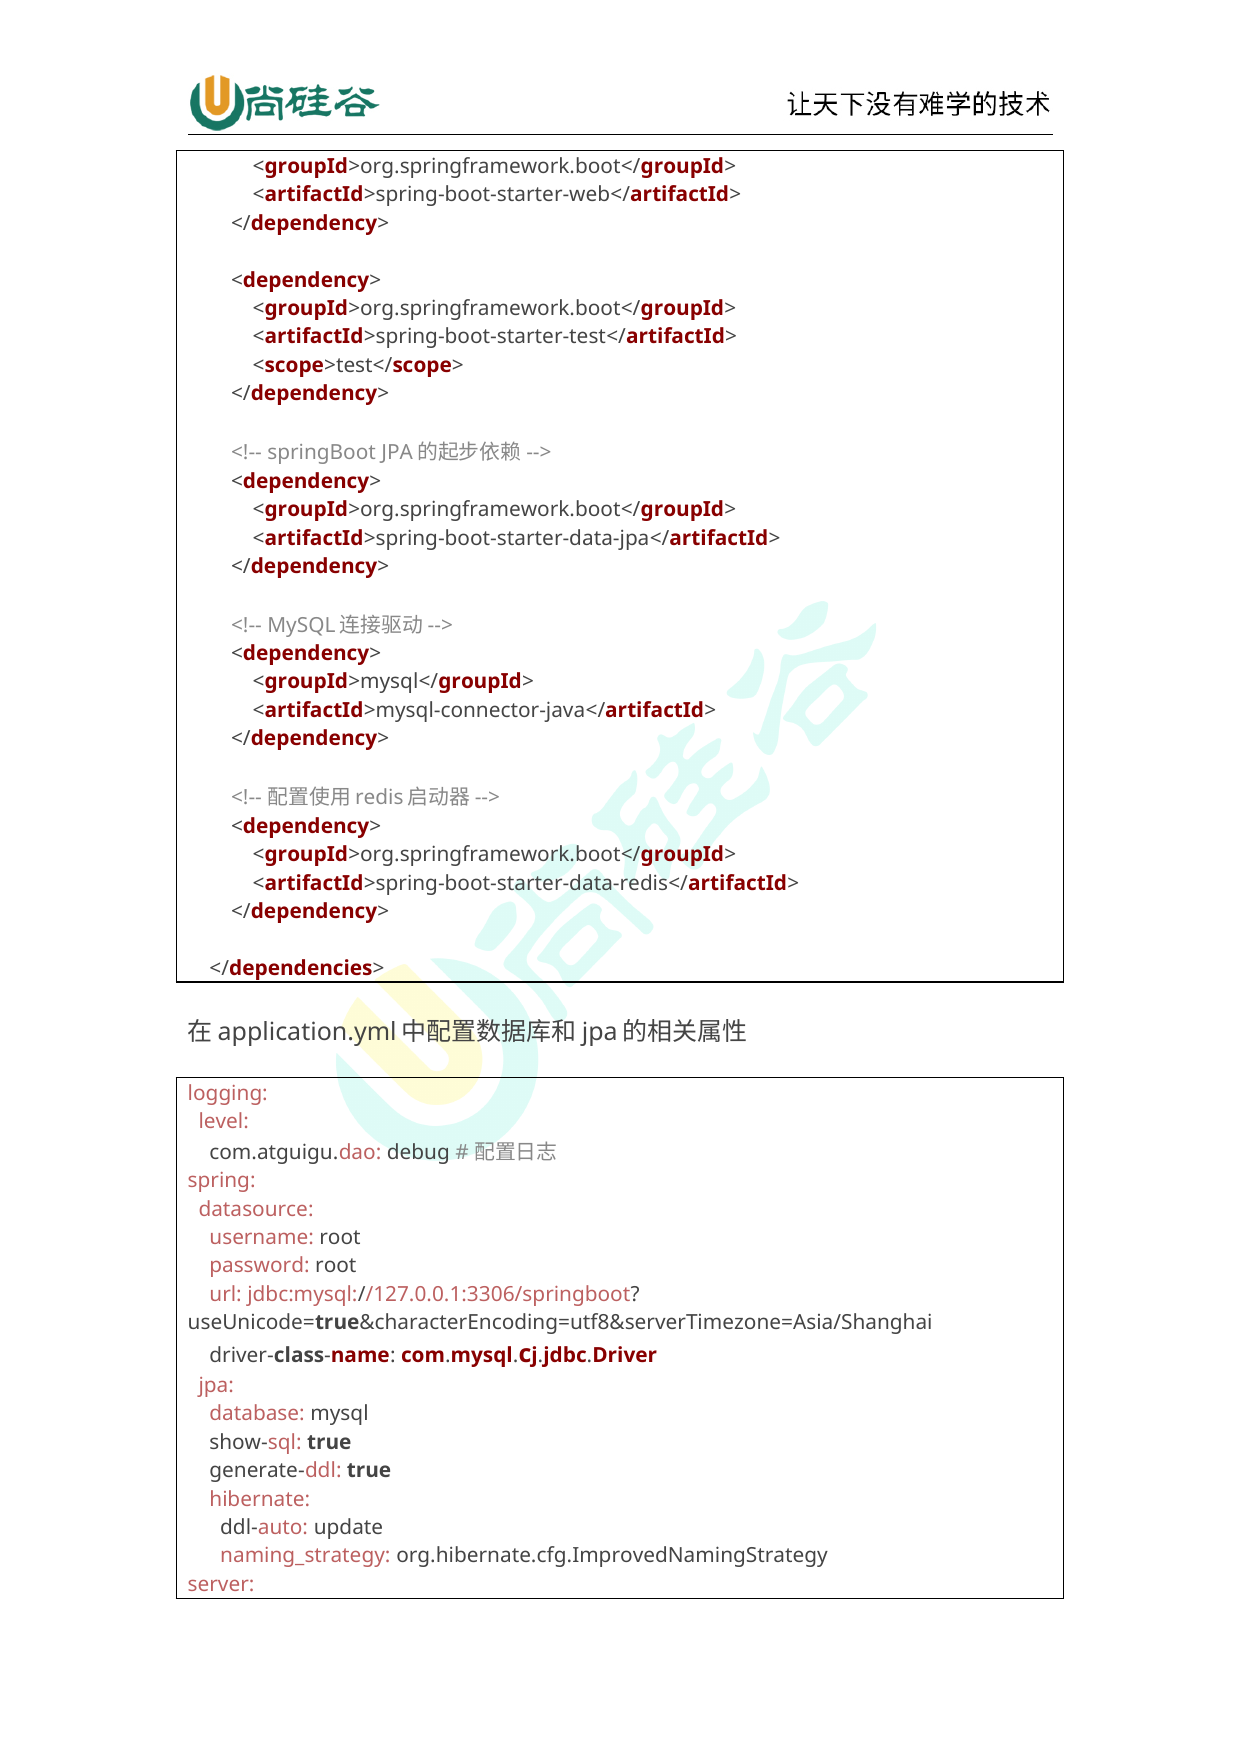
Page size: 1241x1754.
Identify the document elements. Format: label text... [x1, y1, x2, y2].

text 在application.yml中配置数据库和jpa的相关属性 [187, 1538, 1053, 1574]
text 添加Spring Data JPA的起步依赖 [187, 150, 1053, 220]
table_header <parent> <groupId>org.springframework.boot</groupId> <artifactId>spring-boot-starter-parent</artifactId> <version>2.2.2.RELEASE</version> <relativePath/> </parent> <properties> <project.build.sourceEncoding>UTF-8</project.build.sourceEncoding> <project.reporting.outputEncoding>UTF-8</project.reporting.outputEncoding> <java.version>1.8</java.version> </properties> <dependencies> <dependency> <groupId>org.springframework.boot</groupId> <artifactId>spring-boot-starter-web</artifactId> </dependency> <dependency> <groupId>org.springframework.boot</groupId> <artifactId>spring-boot-starter-test</artifactId> <scope>test</scope> </dependency> <!-- springBoot JPA的起步依赖 --> <dependency> <groupId>org.springframework.boot</groupId> <artifactId>spring-boot-starter-data-jpa</artifactId> </dependency> <!-- MySQL连接驱动 --> <dependency> <groupId>mysql</groupId> <artifactId>mysql-connector-java</artifactId> </dependency> <!-- 配置使用redis启动器 --> <dependency> <groupId>org.springframework.boot</groupId> <artifactId>spring-boot-starter-data-redis</artifactId> </dependency> </dependencies> [177, 251, 1063, 1507]
picture [187, 73, 1053, 132]
